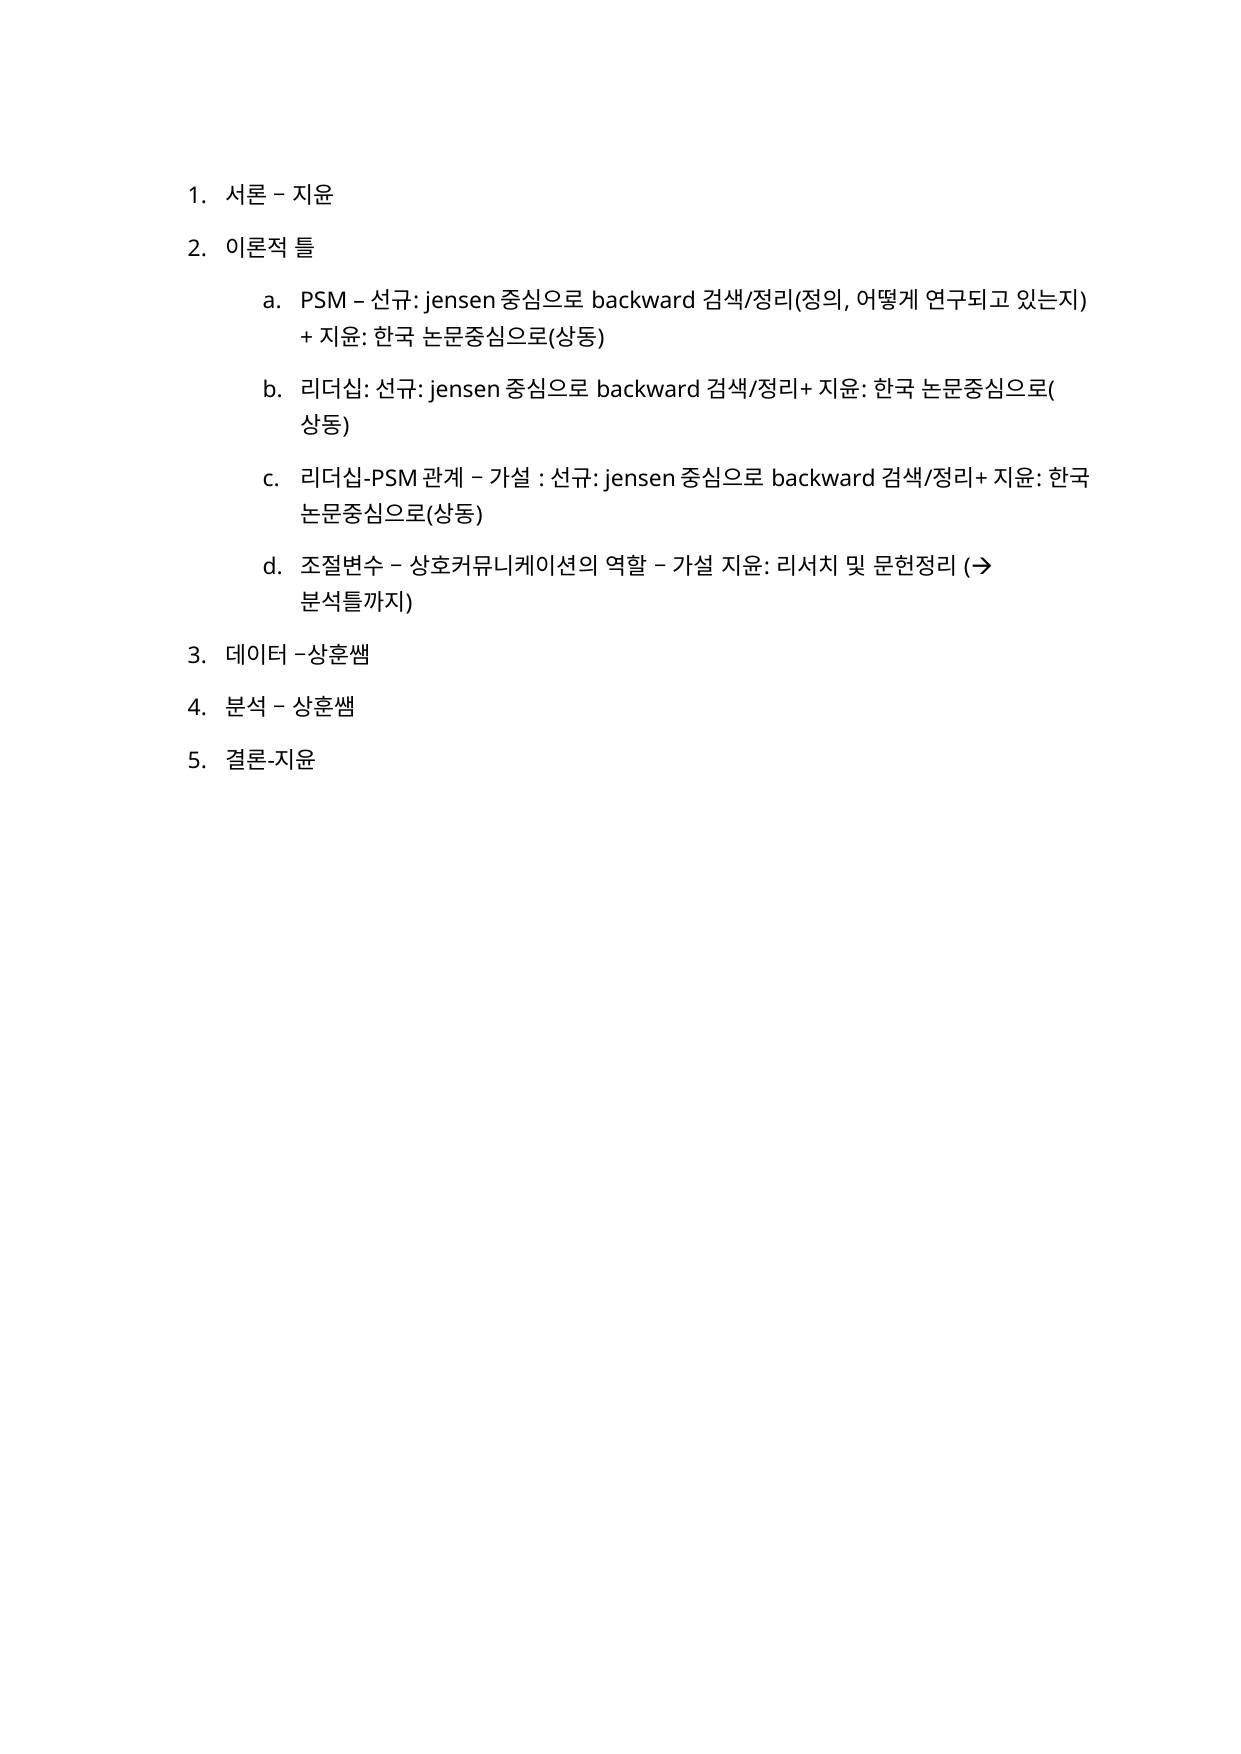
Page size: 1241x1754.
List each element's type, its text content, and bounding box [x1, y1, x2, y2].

list 리더십-PSM관계 – 가설 : 선규: jensen중심으로 backward 검색/정리+ 지윤: 한국 논문중심으로(상동) [262, 459, 1090, 529]
list 리더십: 선규: jensen중심으로 backward 검색/정리+ 지윤: 한국 논문중심으로(상동) [262, 371, 1090, 440]
list PSM – 선규: jensen중심으로 backward 검색/정리(정의, 어떻게 연구되고 있는지) + 지윤: 한국 논문중심으로(상동) [262, 282, 1090, 352]
list 데이터 –상훈쌤 [187, 637, 1090, 670]
list 분석 – 상훈쌤 [187, 689, 1090, 722]
list 결론-지윤 [187, 742, 1090, 775]
list 이론적 틀 [187, 230, 1090, 263]
list 조절변수 – 상호커뮤니케이션의 역할 – 가설 지윤: 리서치 및 문헌정리 (분석틀까지) [262, 548, 1090, 617]
list 서론 – 지윤 [187, 177, 1090, 211]
